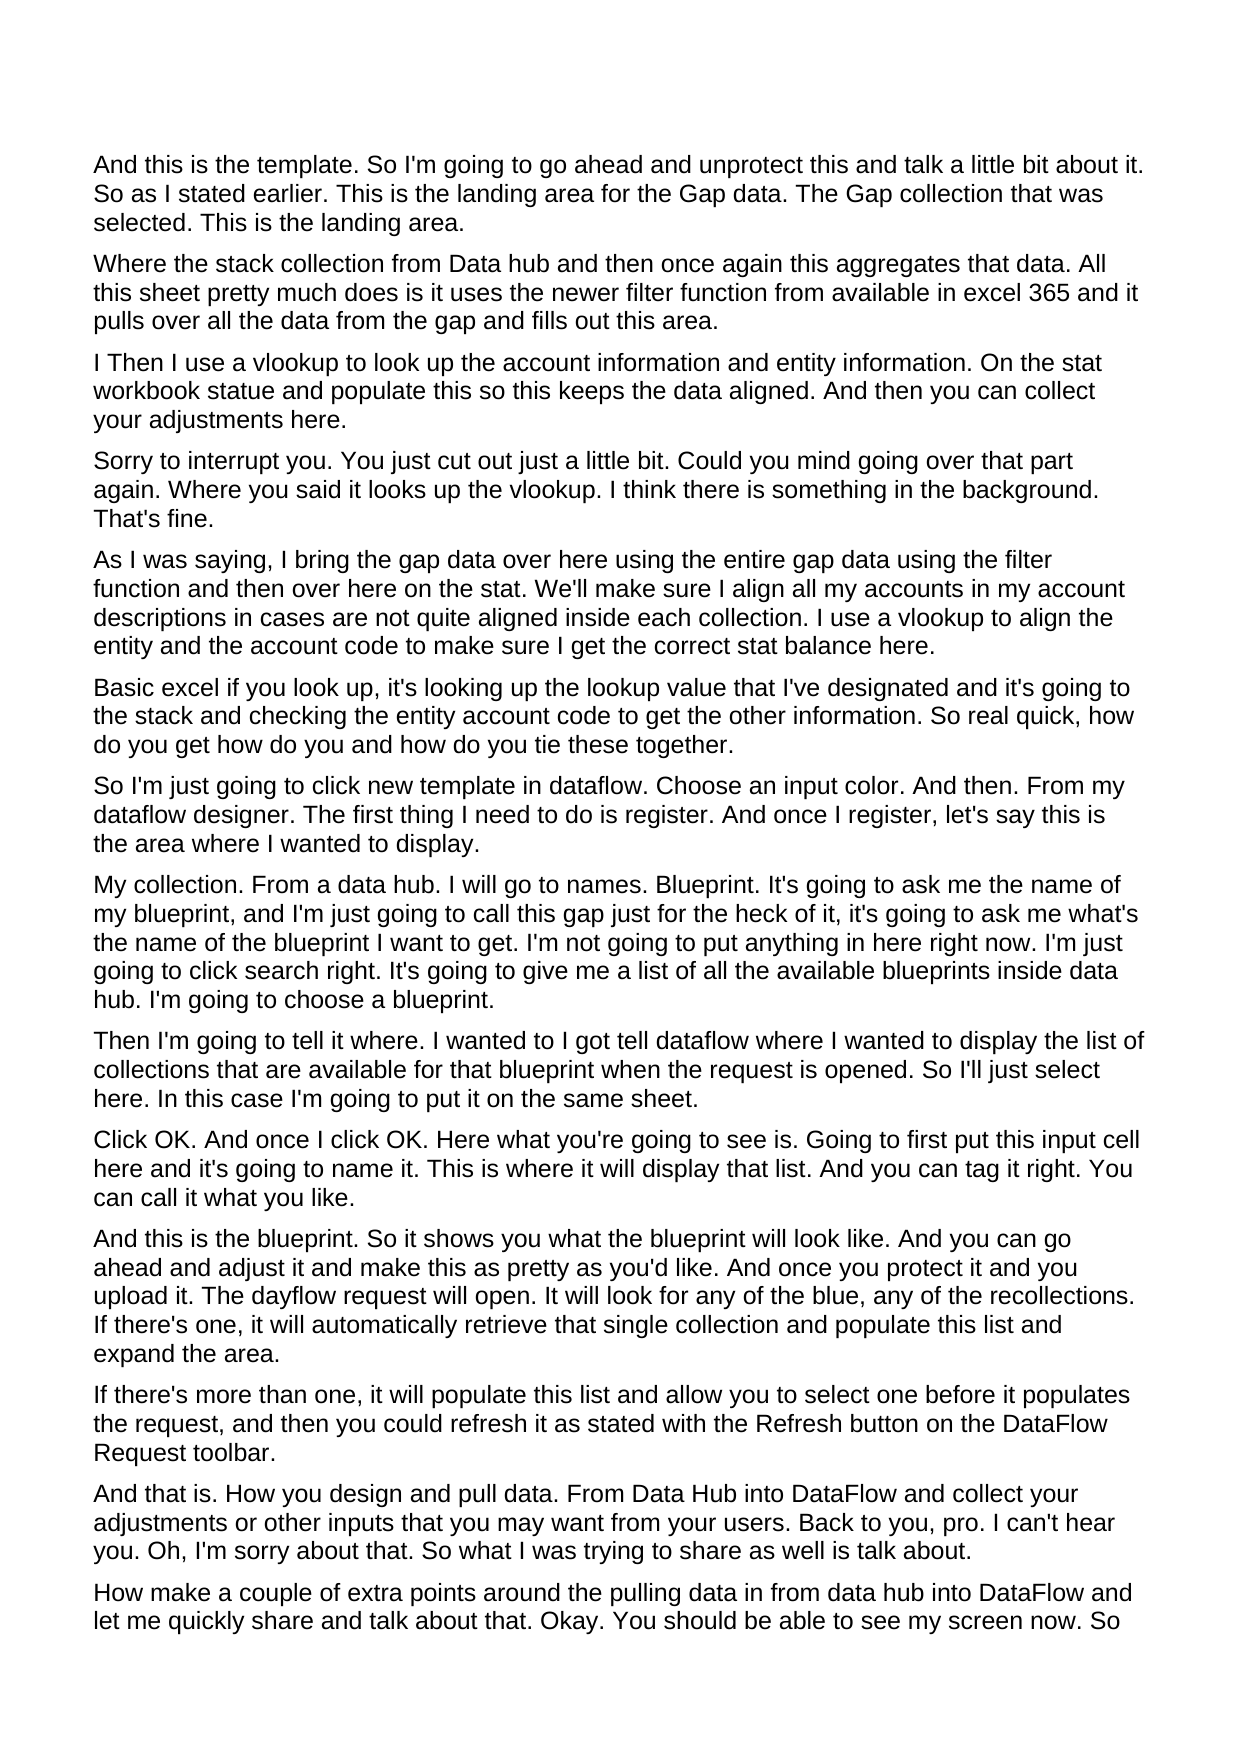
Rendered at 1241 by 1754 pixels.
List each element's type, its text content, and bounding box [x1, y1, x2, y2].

text Where the stack collection from Data hub and then once again this aggregates that data. All this sheet pretty much does is it uses the newer filter function from available in excel 365 and it pulls over all the data from the gap and fills out this area. [93, 249, 1147, 335]
text Sorry to interrupt you. You just cut out just a little bit. Could you mind going over that part again. Where you said it looks up the vlookup. I think there is something in the background. That's fine. [93, 446, 1147, 532]
text I Then I use a vlookup to look up the account information and entity information. On the stat workbook statue and populate this so this keeps the data aligned. And then you can collect your adjustments here. [93, 347, 1147, 434]
text Click OK. And once I click OK. Here what you're going to see is. Going to first put this input cell here and it's going to name it. This is where it will display that list. And you can tag it right. You can call it what you like. [93, 1125, 1147, 1211]
text As I was saying, I bring the gap data over here using the entire gap data using the filter function and then over here on the stat. We'll make sure I align all my accounts in my account descriptions in cases are not quite aligned inside each collection. I use a vlookup to align the entity and the account code to make sure I get the correct stat balance here. [93, 545, 1147, 660]
text Then I'm going to tell it where. I wanted to I got tell dataflow where I wanted to display the list of collections that are available for that blueprint when the request is opened. So I'll just select here. In this case I'm going to put it on the same sheet. [93, 1026, 1147, 1112]
text If there's more than one, it will populate this list and allow you to select one before it populates the request, and then you could refresh it as stated with the Refresh button on the DataFlow Request toolbar. [93, 1380, 1147, 1466]
text My collection. From a data hub. I will go to names. Blueprint. It's going to ask me the name of my blueprint, and I'm just going to call this gap just for the heck of it, it's going to ask me what's the name of the blueprint I want to get. I'm not going to put anything in here right now. I'm just going to click search right. It's going to give me a list of all the available blueprints inside data hub. I'm going to choose a blueprint. [93, 870, 1147, 1014]
text And this is the blueprint. So it shows you what the blueprint will look like. And you can go ahead and adjust it and make this as pretty as you'd like. And once you protect it and you upload it. The dayflow request will open. It will look for any of the blue, any of the recollections. If there's one, it will automatically retrieve that single collection and populate this list and expand the area. [93, 1224, 1147, 1367]
text Basic excel if you look up, it's looking up the lookup value that I've designated and it's going to the stack and checking the entity account code to get the other information. So real quick, how do you get how do you and how do you tie these together. [93, 672, 1147, 759]
text And that is. How you design and pull data. From Data Hub into DataFlow and collect your adjustments or other inputs that you may want from your users. Back to you, pro. I can't hear you. Oh, I'm sorry about that. So what I was trying to share as well is talk about. [93, 1479, 1147, 1565]
text So I'm just going to click new template in dataflow. Choose an input color. And then. From my dataflow designer. The first thing I need to do is register. And once I register, let's say this is the area where I wanted to display. [93, 771, 1147, 857]
text And this is the template. So I'm going to go ahead and unprotect this and talk a little bit about it. So as I stated earlier. This is the landing area for the Gap data. The Gap collection that was selected. This is the landing area. [93, 150, 1147, 236]
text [93, 1577, 1147, 1635]
